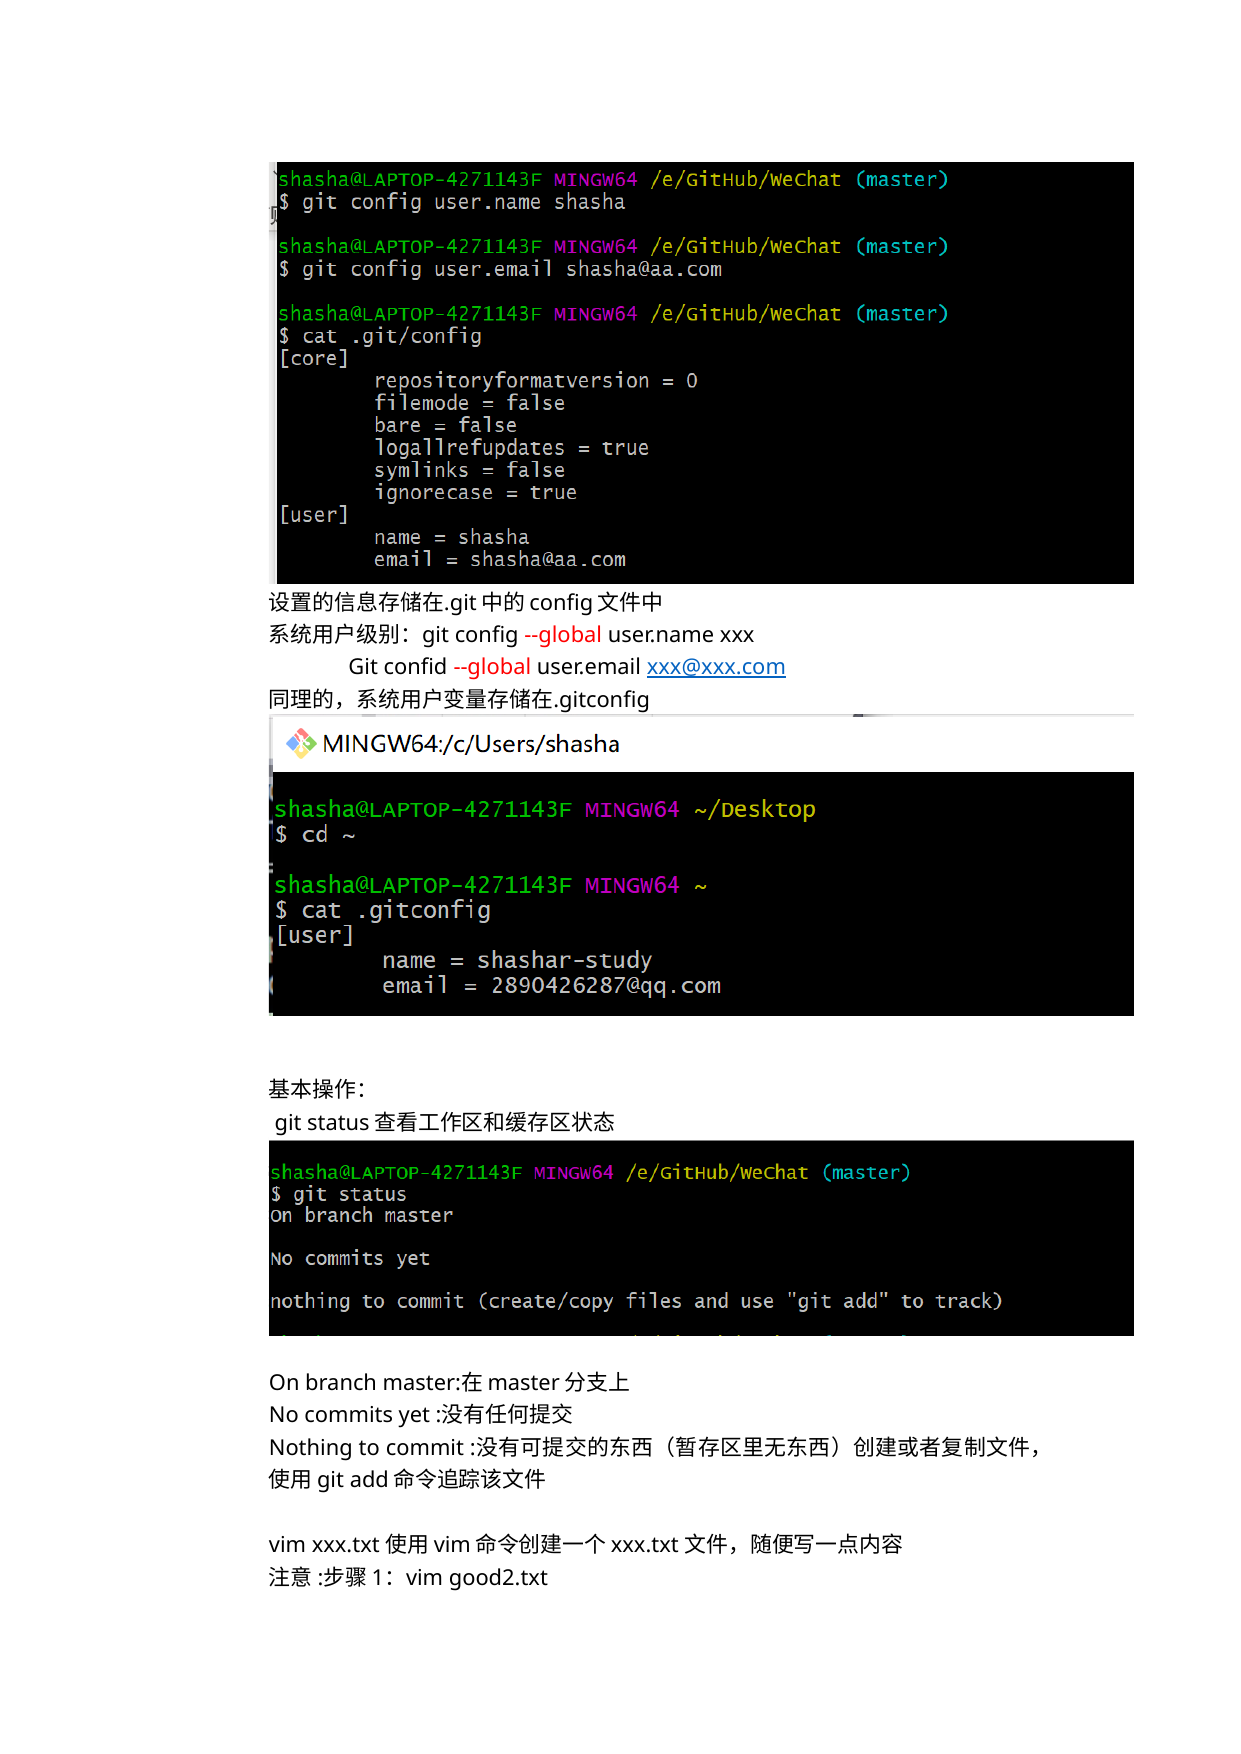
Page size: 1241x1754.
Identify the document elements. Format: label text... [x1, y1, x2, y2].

list vim xxx.txt 使用vim命令创建一个xxx.txt 文件，随便写一点内容 [269, 1527, 1053, 1559]
list 设置的信息存储在.git中的config文件中 [269, 584, 1053, 617]
list git status查看工作区和缓存区状态 [269, 1104, 1053, 1137]
picture [268, 162, 1134, 584]
list On branch master:在master分支上 [269, 1364, 1053, 1397]
list 同理的，系统用户变量存储在.gitconfig [269, 682, 1053, 714]
list Git confid --global user.email xxx@xxx.com [269, 649, 1053, 682]
list No commits yet :没有任何提交 [269, 1397, 1053, 1429]
list 注意 :步骤1：vim good2.txt [269, 1559, 1053, 1592]
picture [268, 1137, 1134, 1336]
list Nothing to commit :没有可提交的东西（暂存区里无东西）创建或者复制文件，使用git add命令追踪该文件 [269, 1429, 1053, 1494]
picture [268, 714, 1134, 1016]
list 基本操作： [269, 1072, 1053, 1104]
list 系统用户级别：git config --global user.name xxx [269, 617, 1053, 649]
